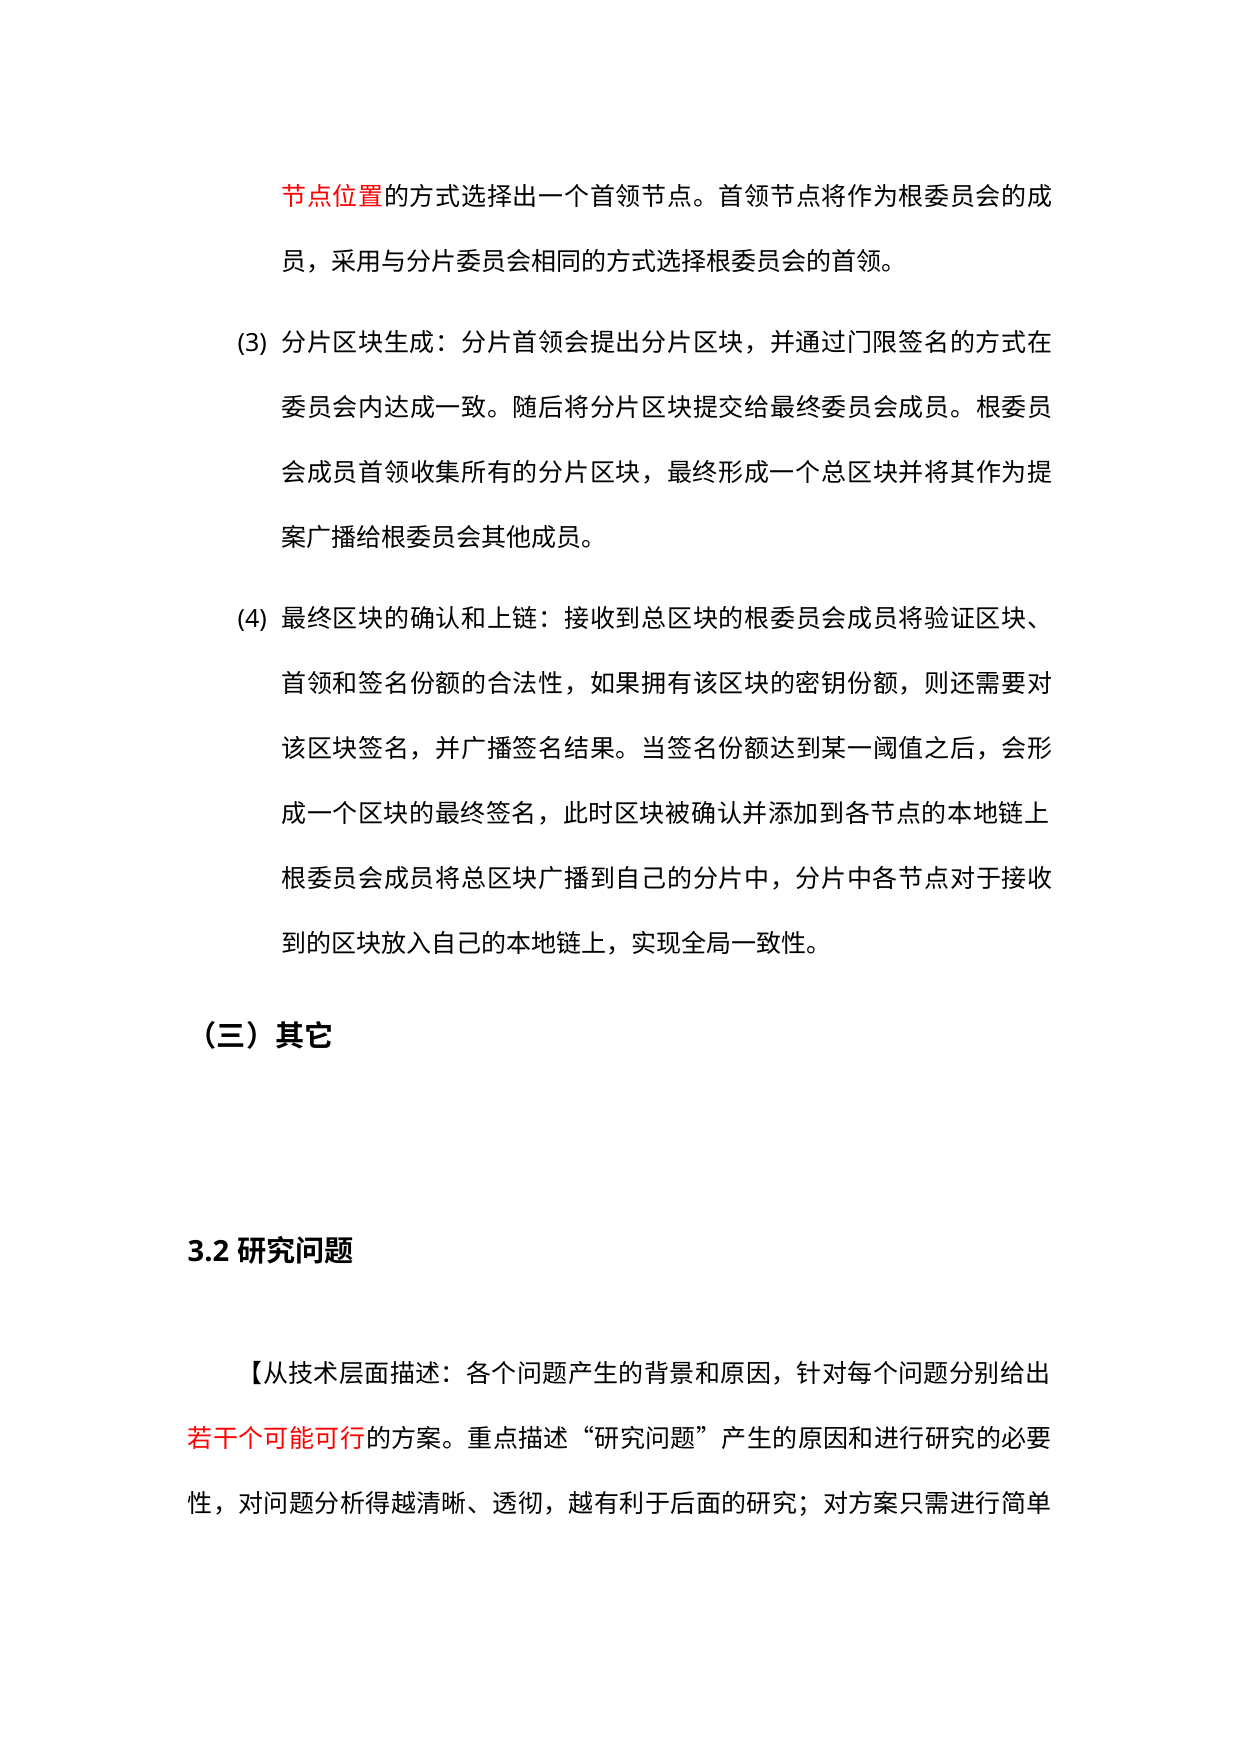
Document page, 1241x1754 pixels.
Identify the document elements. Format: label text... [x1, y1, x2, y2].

subtitle （三）其它 [187, 1002, 1053, 1067]
subtitle 3.2 研究问题 [187, 1217, 1053, 1282]
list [237, 162, 1053, 292]
list 分片区块生成：分片首领会提出分片区块，并通过门限签名的方式在委员会内达成一致。随后将分片区块提交给最终委员会成员。根委员会成员首领收集所有的分片区块，最终形成一个总区块并将其作为提案广播给根委员会其他成员。 [237, 308, 1053, 568]
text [187, 1339, 1053, 1534]
list 最终区块的确认和上链：接收到总区块的根委员会成员将验证区块、首领和签名份额的合法性，如果拥有该区块的密钥份额，则还需要对该区块签名，并广播签名结果。当签名份额达到某一阈值之后，会形成一个区块的最终签名，此时区块被确认并添加到各节点的本地链上。根委员会成员将总区块广播到自己的分片中，分片中各节点对于接收到的区块放入自己的本地链上，实现全局一致性。 [237, 584, 1053, 974]
